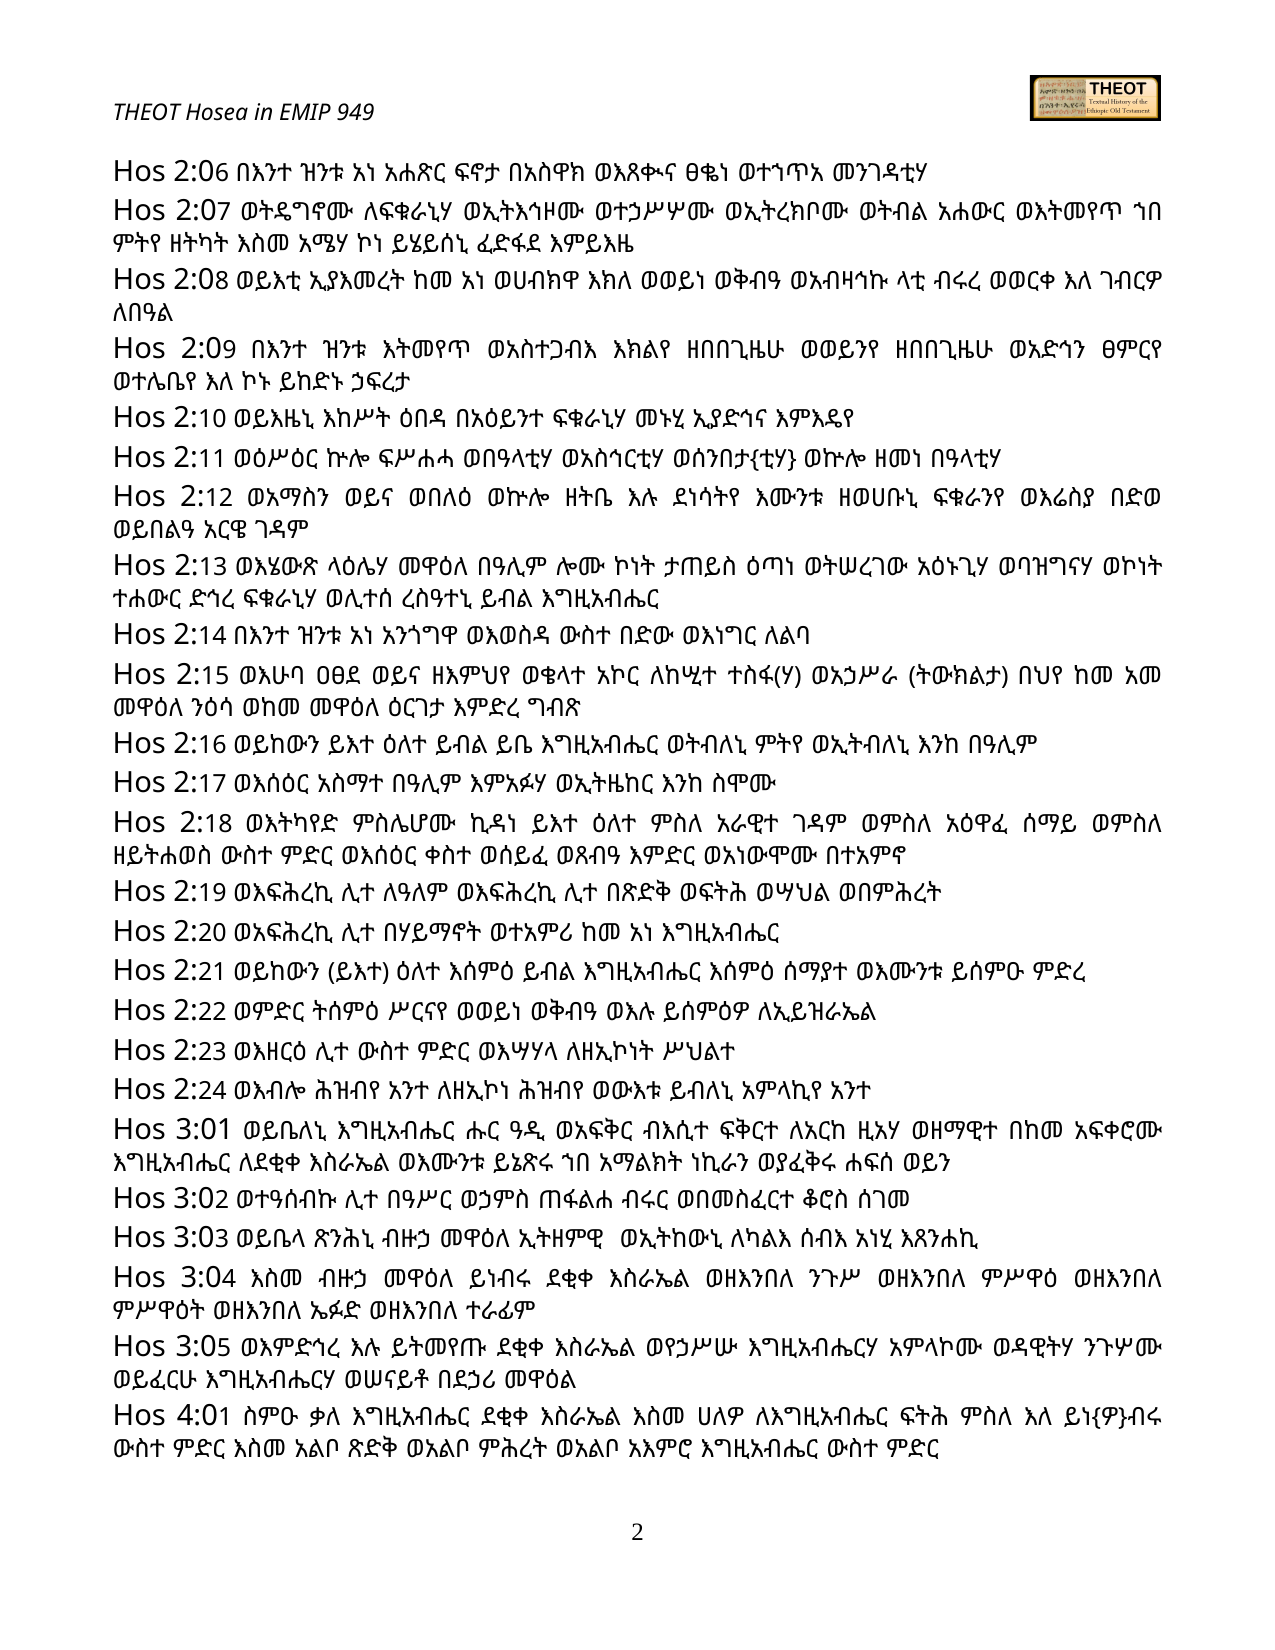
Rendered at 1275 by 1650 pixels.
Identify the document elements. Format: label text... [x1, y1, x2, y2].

text Hos 2:17 ወእሰዕር አስማተ በዓሊም እምአፉሃ ወኢትዜከር እንከ ስሞሙ [112, 762, 1162, 801]
picture [1029, 75, 1161, 121]
text Hos 2:20 ወአፍሕረኪ ሊተ በሃይማኖት ወተአምሪ ከመ አነ እግዚአብሔር [112, 910, 1162, 949]
text Hos 2:15 ወእሁባ ዐፀደ ወይና ዘእምህየ ወቄላተ አኮር ለከሢተ ተስፋ(ሃ) ወአኃሥራ (ትውክልታ) በህየ ከመ አመ መዋዕለ ንዕሳ ወከመ መዋዕለ ዕርገታ እምድረ ግብጽ [112, 653, 1162, 722]
text Hos 2:07 ወትዴግኖሙ ለፍቁራኒሃ ወኢትእኅዞሙ ወተኃሥሦሙ ወኢትረክቦሙ ወትብል አሐውር ወእትመየጥ ኀበ ምትየ ዘትካት እስመ አሜሃ ኮነ ይሄይሰኒ ፈድፋደ እምይእዜ [112, 190, 1162, 258]
text Hos 2:19 ወእፍሕረኪ ሊተ ለዓለም ወእፍሕረኪ ሊተ በጽድቅ ወፍትሕ ወሣህል ወበምሕረት [112, 870, 1162, 910]
text Hos 2:21 ወይከውን (ይእተ) ዕለተ እሰምዕ ይብል እግዚአብሔር እሰምዕ ሰማያተ ወእሙንቱ ይሰምዑ ምድረ [112, 949, 1162, 989]
text Hos 2:11 ወዕሥዕር ኵሎ ፍሥሐሓ ወበዓላቲሃ ወአስኅርቲሃ ወሰንበታ{ቲሃ} ወኵሎ ዘመነ በዓላቲሃ [112, 436, 1162, 476]
text Hos 2:14 በእንተ ዝንቱ አነ አንጎግዋ ወእወስዳ ውስተ በድው ወእነግር ለልባ [112, 613, 1162, 653]
text Hos 2:18 ወእትካየድ ምስሌሆሙ ኪዳነ ይእተ ዕለተ ምስለ አራዊተ ገዳም ወምስለ አዕዋፈ ሰማይ ወምስለ ዘይትሐወስ ውስተ ምድር ወእሰዕር ቀስተ ወሰይፈ ወጸብዓ እምድር ወአነውሞሙ በተአምኖ [112, 801, 1162, 870]
text Hos 2:24 ወእብሎ ሕዝብየ አንተ ለዘኢኮነ ሕዝብየ ወውእቱ ይብለኒ አምላኪየ አንተ [112, 1068, 1162, 1108]
text Hos 2:22 ወምድር ትሰምዕ ሥርናየ ወወይነ ወቅብዓ ወእሉ ይሰምዕዎ ለኢይዝራኤል [112, 989, 1162, 1029]
text Hos 2:10 ወይእዜኒ እከሥት ዕበዳ በአዕይንተ ፍቁራኒሃ መኑሂ ኢያድኅና እምእዴየ [112, 396, 1162, 436]
text Hos 2:08 ወይእቲ ኢያእመረት ከመ አነ ወሀብክዋ እክለ ወወይነ ወቅብዓ ወአብዛኅኩ ላቲ ብሩረ ወወርቀ እለ ገብርዎ ለበዓል [112, 258, 1162, 327]
text Hos 3:04 እስመ ብዙኃ መዋዕለ ይነብሩ ደቂቀ እስራኤል ወዘእንበለ ንጉሥ ወዘእንበለ ምሥዋዕ ወዘእንበለ ምሥዋዕት ወዘእንበለ ኤፉድ ወዘእንበለ ተራፊም [112, 1256, 1162, 1325]
text Hos 4:01 ስምዑ ቃለ እግዚአብሔር ደቂቀ እስራኤል እስመ ሀለዎ ለእግዚአብሔር ፍትሕ ምስለ እለ ይነ{ዎ}ብሩ ውስተ ምድር እስመ አልቦ ጽድቅ ወአልቦ ምሕረት ወአልቦ አእምሮ እግዚአብሔር ውስተ ምድር [112, 1394, 1162, 1463]
text Hos 3:03 ወይቤላ ጽንሕኒ ብዙኃ መዋዕለ ኢትዘምዊ ወኢትከውኒ ለካልእ ሰብእ አነሂ እጸንሐኪ [112, 1217, 1162, 1256]
text Hos 3:05 ወእምድኅረ እሉ ይትመየጡ ደቂቀ እስራኤል ወየኃሥሡ እግዚአብሔርሃ አምላኮሙ ወዳዊትሃ ንጉሦሙ ወይፈርሁ እግዚአብሔርሃ ወሠናይቶ በደኃሪ መዋዕል [112, 1325, 1162, 1394]
text Hos 2:09 በእንተ ዝንቱ እትመየጥ ወአስተጋብእ እክልየ ዘበበጊዜሁ ወወይንየ ዘበበጊዜሁ ወአድኅን ፀምርየ ወተሌቤየ እለ ኮኑ ይከድኑ ኃፍረታ [112, 327, 1162, 396]
text Hos 2:16 ወይከውን ይእተ ዕለተ ይብል ይቤ እግዚአብሔር ወትብለኒ ምትየ ወኢትብለኒ እንከ በዓሊም [112, 722, 1162, 762]
text Hos 2:13 ወእሄውጽ ላዕሌሃ መዋዕለ በዓሊም ሎሙ ኮነት ታጠይስ ዕጣነ ወትሠረገው አዕኑጊሃ ወባዝግናሃ ወኮነት ተሐውር ድኅረ ፍቁራኒሃ ወሊተሰ ረስዓተኒ ይብል እግዚአብሔር [112, 544, 1162, 613]
text Hos 2:12 ወአማስን ወይና ወበለዕ ወኵሎ ዘትቤ እሉ ደነሳትየ እሙንቱ ዘወሀቡኒ ፍቁራንየ ወእሬስያ በድወ ወይበልዓ አርዌ ገዳም [112, 476, 1162, 544]
text Hos 3:02 ወተዓሰብኩ ሊተ በዓሥር ወኃምስ ጠፋልሐ ብሩር ወበመስፈርተ ቆሮስ ሰገመ [112, 1177, 1162, 1217]
text Hos 3:01 ወይቤለኒ እግዚአብሔር ሑር ዓዲ ወአፍቅር ብእሲተ ፍቅርተ ለአርከ ዚአሃ ወዘማዊተ በከመ አፍቀሮሙ እግዚአብሔር ለደቂቀ እስራኤል ወእሙንቱ ይኔጽሩ ኀበ አማልክት ነኪራን ወያፈቅሩ ሐፍሰ ወይን [112, 1108, 1162, 1177]
text Hos 2:06 በእንተ ዝንቱ አነ አሐጽር ፍኖታ በአስዋክ ወእጸቊና ፀቈነ ወተኀጥአ መንገዳቲሃ [112, 150, 1162, 190]
text Hos 2:23 ወእዘርዕ ሊተ ውስተ ምድር ወእሣሃላ ለዘኢኮነት ሥህልተ [112, 1029, 1162, 1068]
